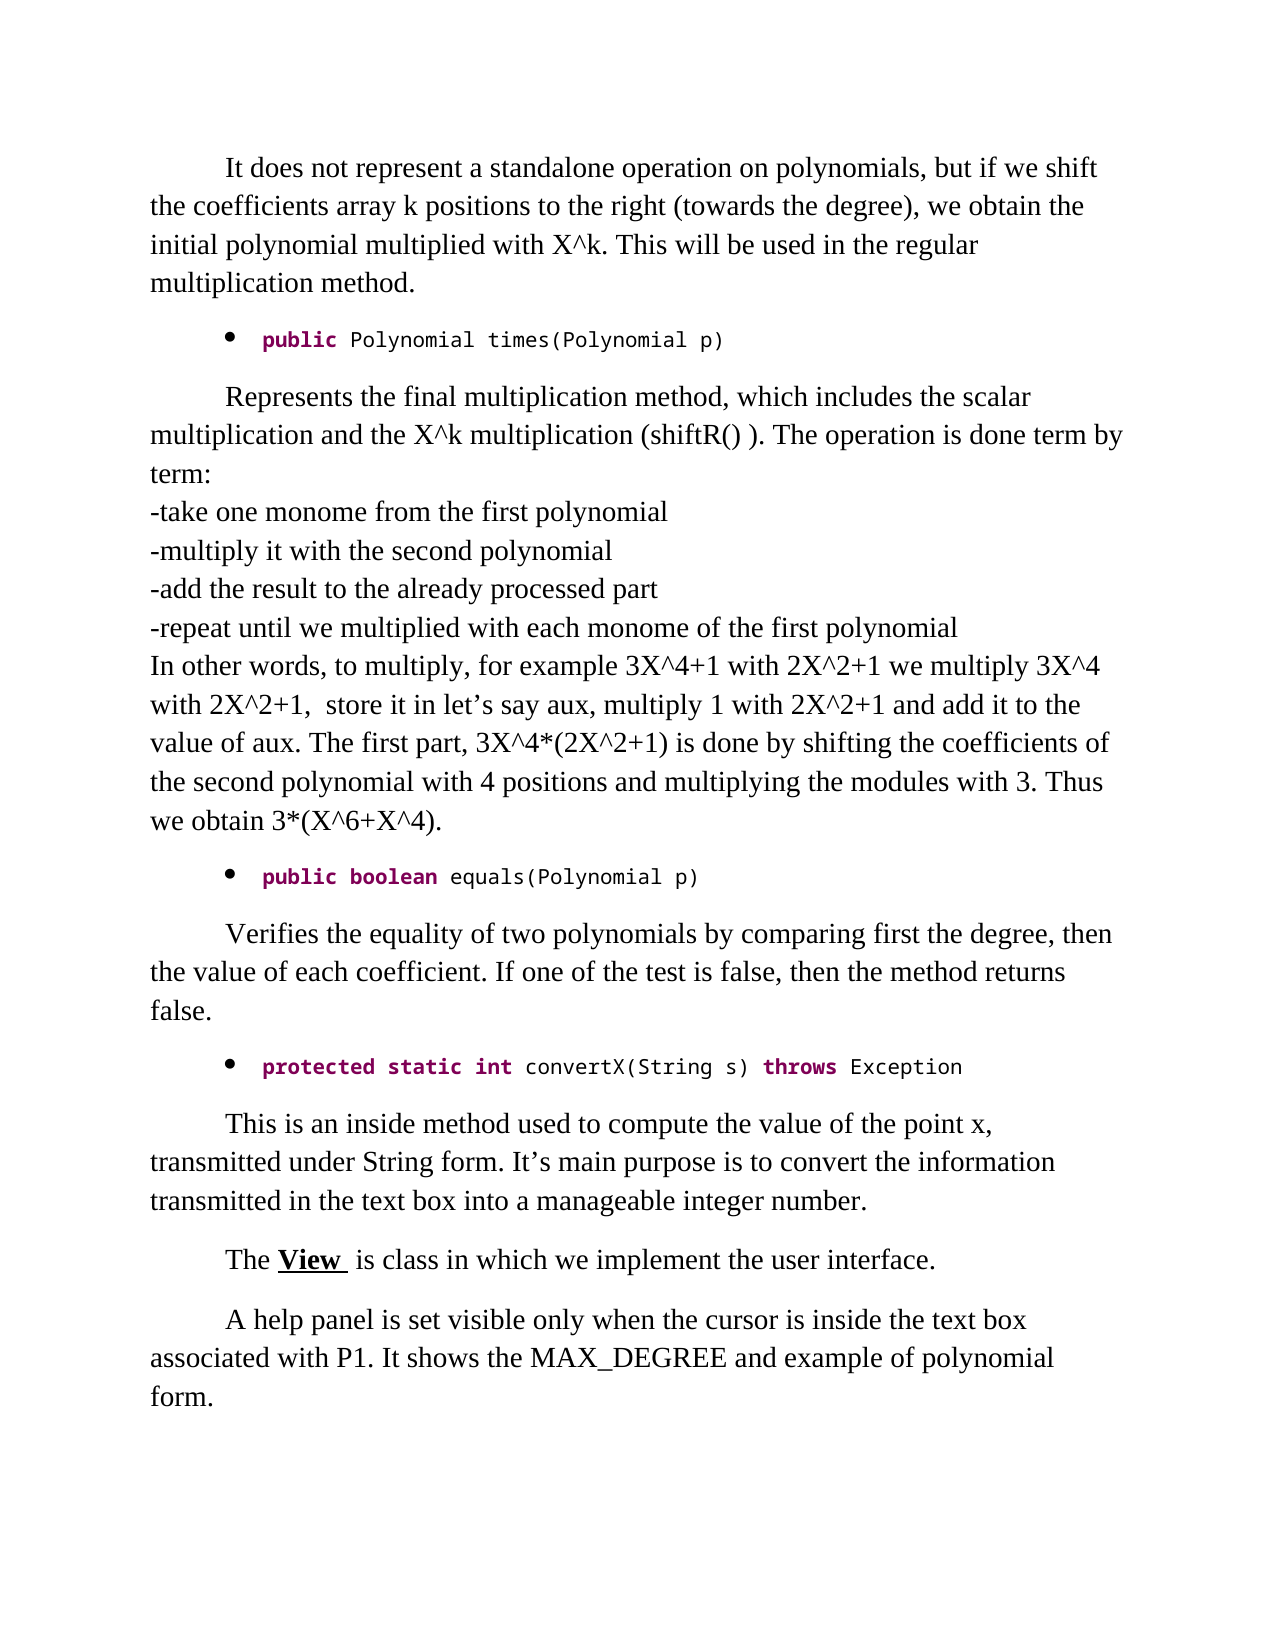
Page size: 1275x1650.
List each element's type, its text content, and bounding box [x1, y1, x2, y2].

text Represents the final multiplication method, which includes the scalar multiplication and the X^k multiplication (shiftR() ). The operation is done term by term: -take one monome from the first polynomial -multiply it with the second polynomial -add the result to the already processed part -repeat until we multiplied with each monome of the first polynomial In other words, to multiply, for example 3X^4+1 with 2X^2+1 we multiply 3X^4 with 2X^2+1, store it in let’s say aux, multiply 1 with 2X^2+1 and add it to the value of aux. The first part, 3X^4*(2X^2+1) is done by shifting the coefficients of the second polynomial with 4 positions and multiplying the modules with 3. Thus we obtain 3*(X^6+X^4). [150, 379, 1125, 836]
text This is an inside method used to compute the value of the point x, transmitted under String form. It’s main purpose is to convert the information transmitted in the text box into a manageable integer number. [150, 1106, 1125, 1217]
text It does not represent a standalone operation on polynomials, but if we shift the coefficients array k positions to the right (towards the degree), we obtain the initial polynomial multiplied with X^k. This will be used in the regular multiplication method. [150, 150, 1125, 299]
list public boolean equals(Polynomial p) [225, 862, 1125, 891]
text Verifies the equality of two polynomials by comparing first the degree, then the value of each coefficient. If one of the test is false, then the method returns false. [150, 916, 1125, 1026]
list protected static int convertX(String s) throws Exception [225, 1052, 1125, 1081]
list public Polynomial times(Polynomial p) [225, 325, 1125, 354]
text A help panel is set visible only when the cursor is inside the text box associated with P1. It shows the MAX_DEGREE and example of polynomial form. [150, 1302, 1125, 1412]
text The View is class in which we implement the user interface. [150, 1242, 1125, 1276]
